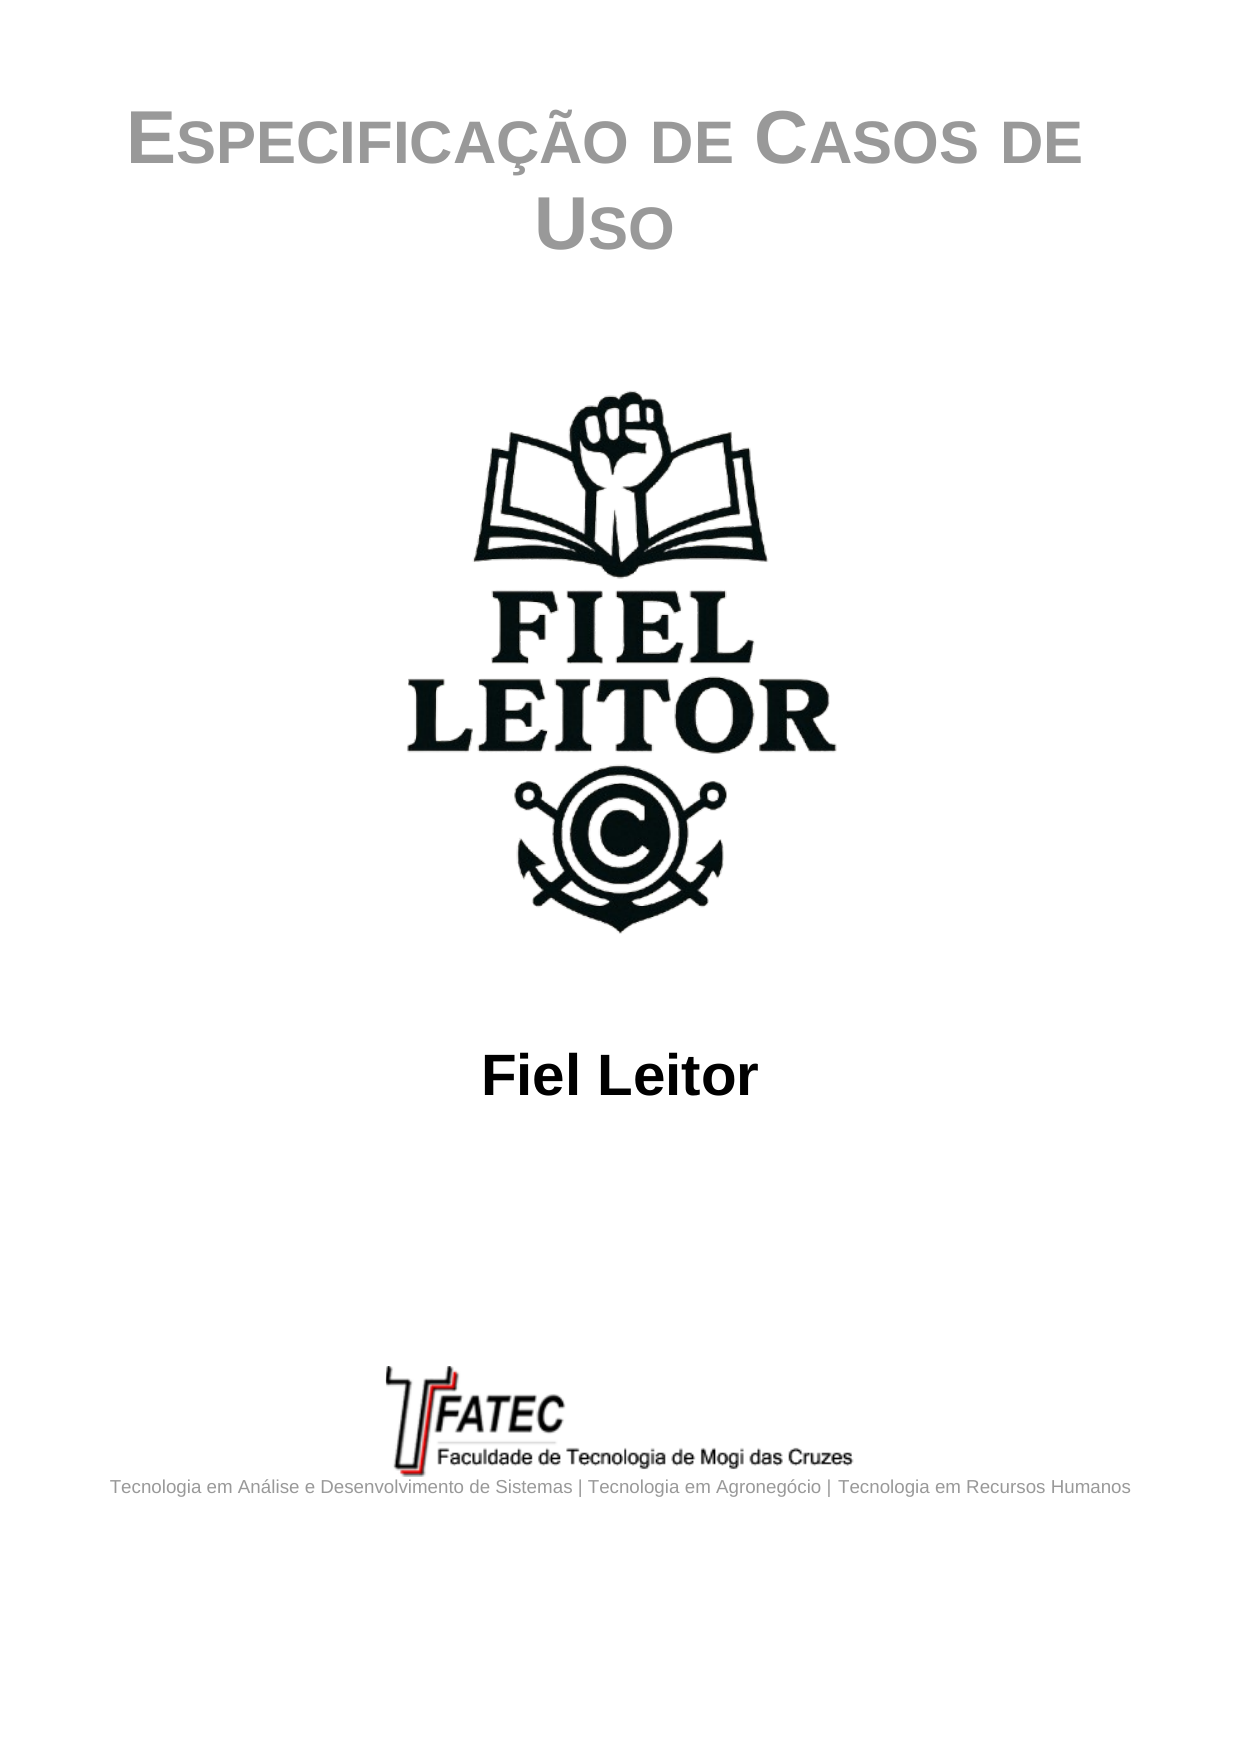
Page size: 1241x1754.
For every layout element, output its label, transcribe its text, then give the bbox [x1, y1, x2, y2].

picture [385, 1366, 855, 1477]
text Especificação de Casos de Uso [59, 93, 1150, 265]
picture [305, 344, 935, 974]
text Fiel Leitor [59, 1041, 1181, 1108]
